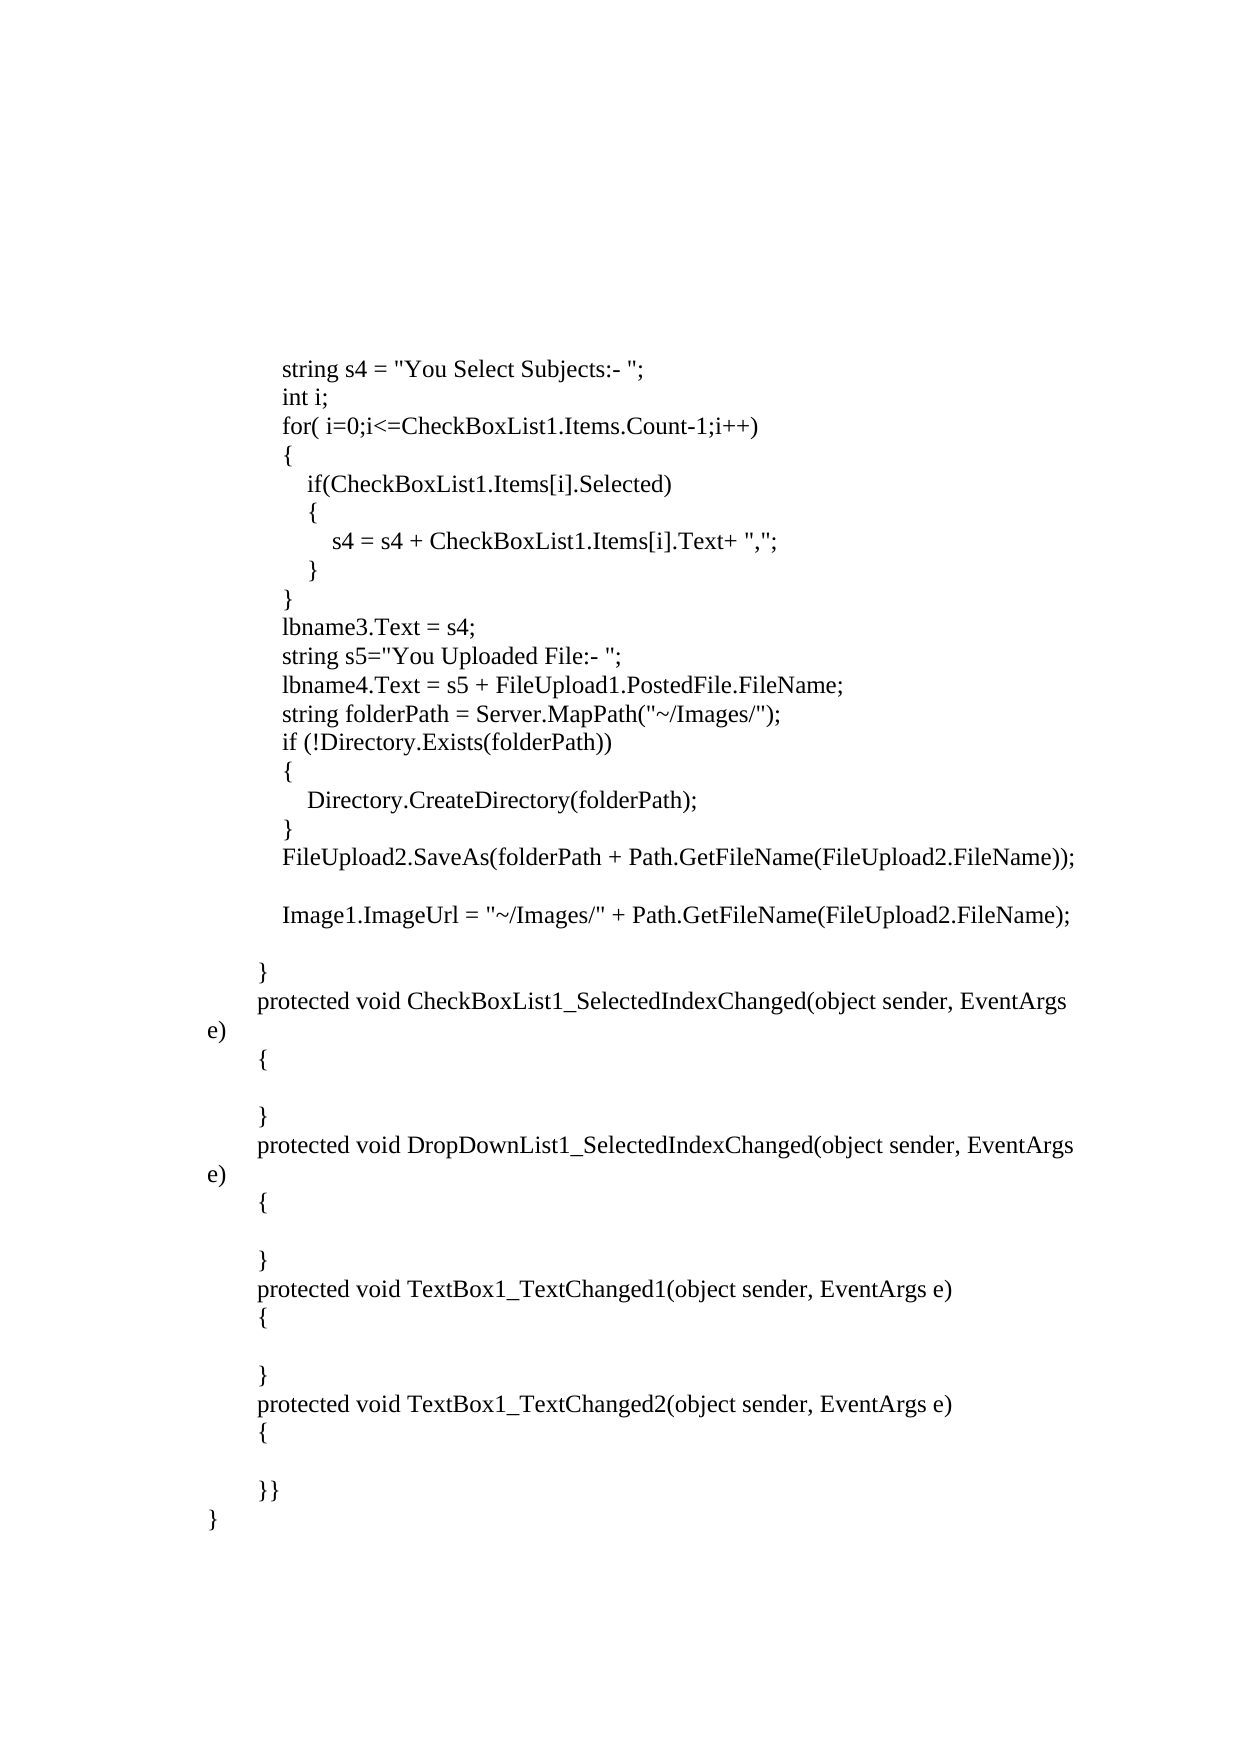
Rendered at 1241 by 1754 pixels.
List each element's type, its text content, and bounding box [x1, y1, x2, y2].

text string s4 = "You Select Subjects:- "; int i; for( i=0;i<=CheckBoxList1.Items.Count-1;i++) { if(CheckBoxList1.Items[i].Selected) { s4 = s4 + CheckBoxList1.Items[i].Text+ ","; } } lbname3.Text = s4; string s5="You Uploaded File:- "; lbname4.Text = s5 + FileUpload1.PostedFile.FileName; string folderPath = Server.MapPath("~/Images/"); if (!Directory.Exists(folderPath)) { Directory.CreateDirectory(folderPath); } FileUpload2.SaveAs(folderPath + Path.GetFileName(FileUpload2.FileName)); Image1.ImageUrl = "~/Images/" + Path.GetFileName(FileUpload2.FileName); } protected void CheckBoxList1_SelectedIndexChanged(object sender, EventArgs e) { } protected void DropDownList1_SelectedIndexChanged(object sender, EventArgs e) { } protected void TextBox1_TextChanged1(object sender, EventArgs e) { } protected void TextBox1_TextChanged2(object sender, EventArgs e) { }} [207, 325, 1090, 1504]
text } [207, 1504, 1090, 1532]
